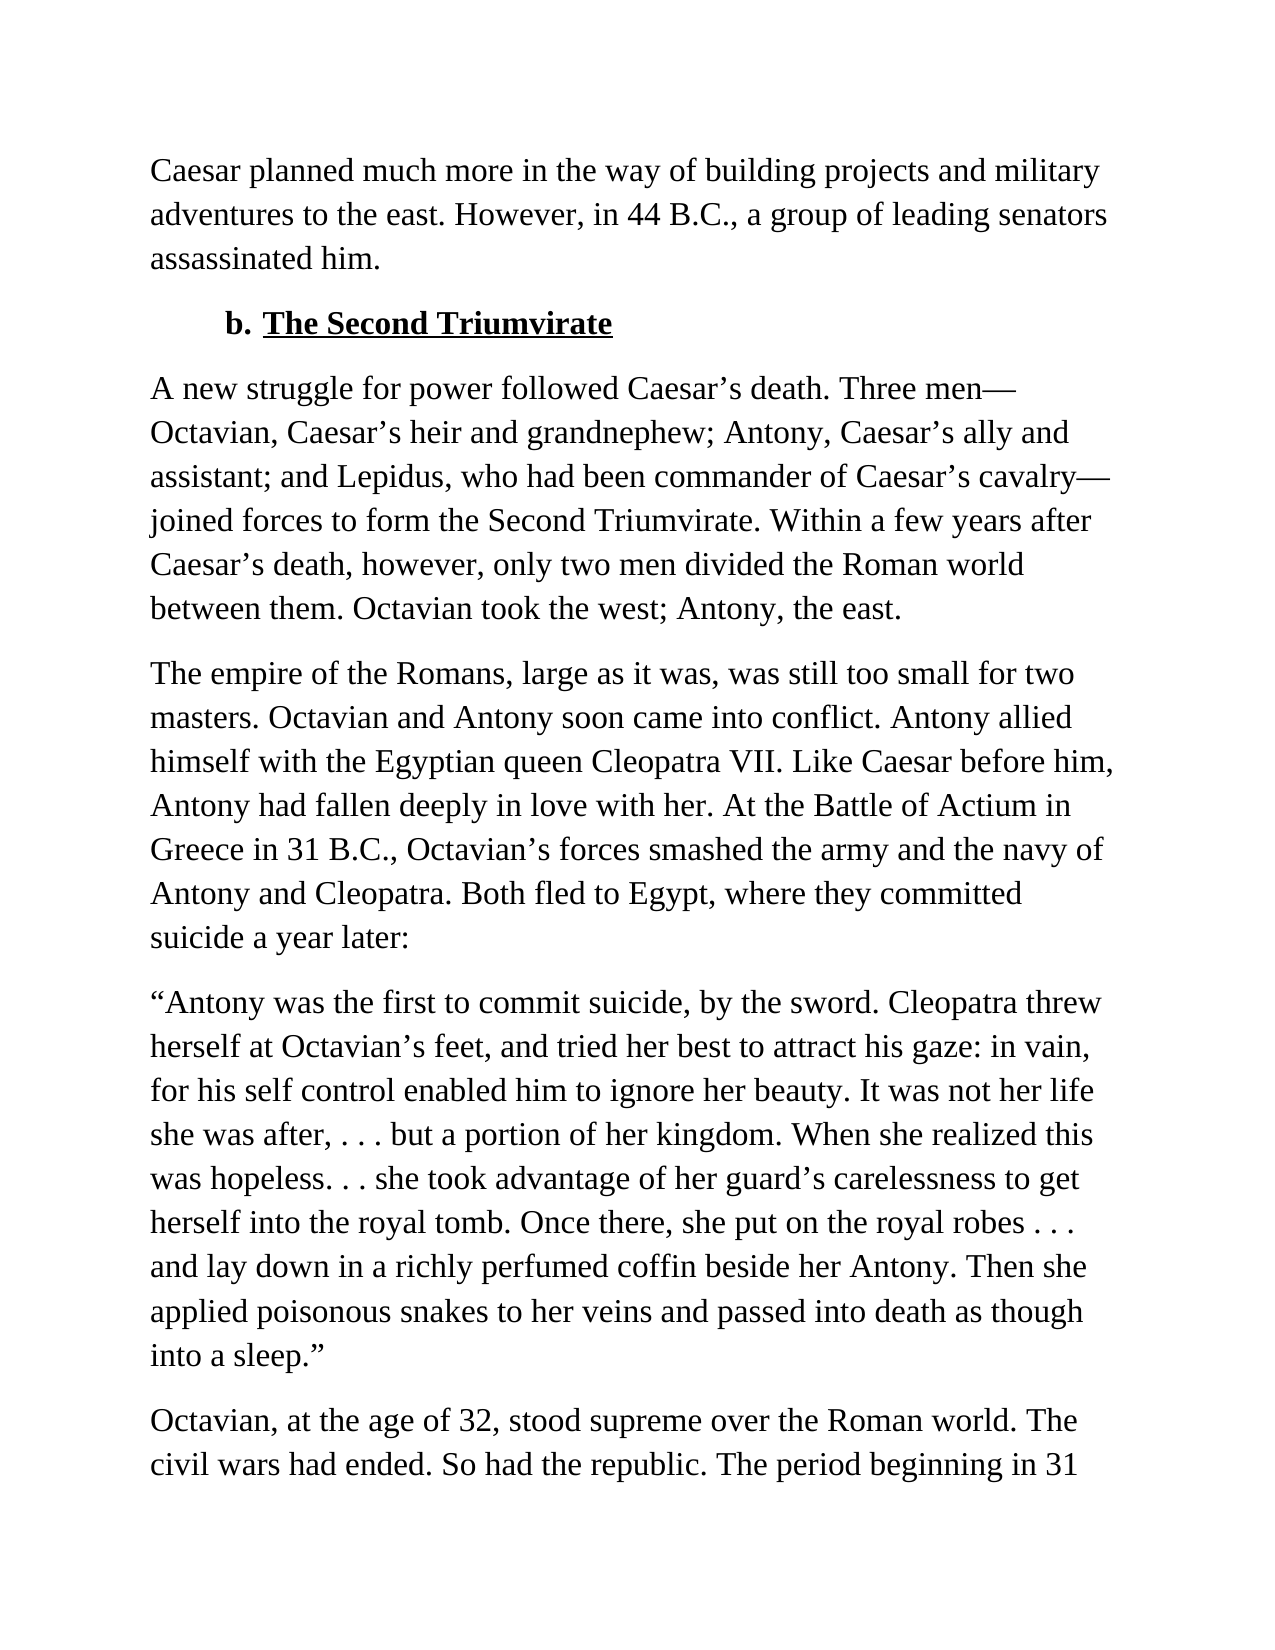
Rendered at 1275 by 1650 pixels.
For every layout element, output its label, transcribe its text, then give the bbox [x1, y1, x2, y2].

text The empire of the Romans, large as it was, was still too small for two masters. Octavian and Antony soon came into conflict. Antony allied himself with the Egyptian queen Cleopatra VII. Like Caesar before him, Antony had fallen deeply in love with her. At the Battle of Actium in Greece in 31 B.C., Octavian’s forces smashed the army and the navy of Antony and Cleopatra. Both fled to Egypt, where they committed suicide a year later: [150, 653, 1125, 956]
text “Antony was the first to commit suicide, by the sword. Cleopatra threw herself at Octavian’s feet, and tried her best to attract his gaze: in vain, for his self control enabled him to ignore her beauty. It was not her life she was after, . . . but a portion of her kingdom. When she realized this was hopeless. . . she took advantage of her guard’s carelessness to get herself into the royal tomb. Once there, she put on the royal robes . . . and lay down in a richly perfumed coffin beside her Antony. Then she applied poisonous snakes to her veins and passed into death as though into a sleep.” [150, 982, 1125, 1373]
text Caesar planned much more in the way of building projects and military adventures to the east. However, in 44 B.C., a group of leading senators assassinated him. [150, 150, 1125, 276]
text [150, 1400, 1125, 1482]
list The Second Triumvirate [225, 303, 1125, 341]
text A new struggle for power followed Caesar’s death. Three men—Octavian, Caesar’s heir and grandnephew; Antony, Caesar’s ally and assistant; and Lepidus, who had been commander of Caesar’s cavalry—joined forces to form the Second Triumvirate. Within a few years after Caesar’s death, however, only two men divided the Roman world between them. Octavian took the west; Antony, the east. [150, 368, 1125, 627]
